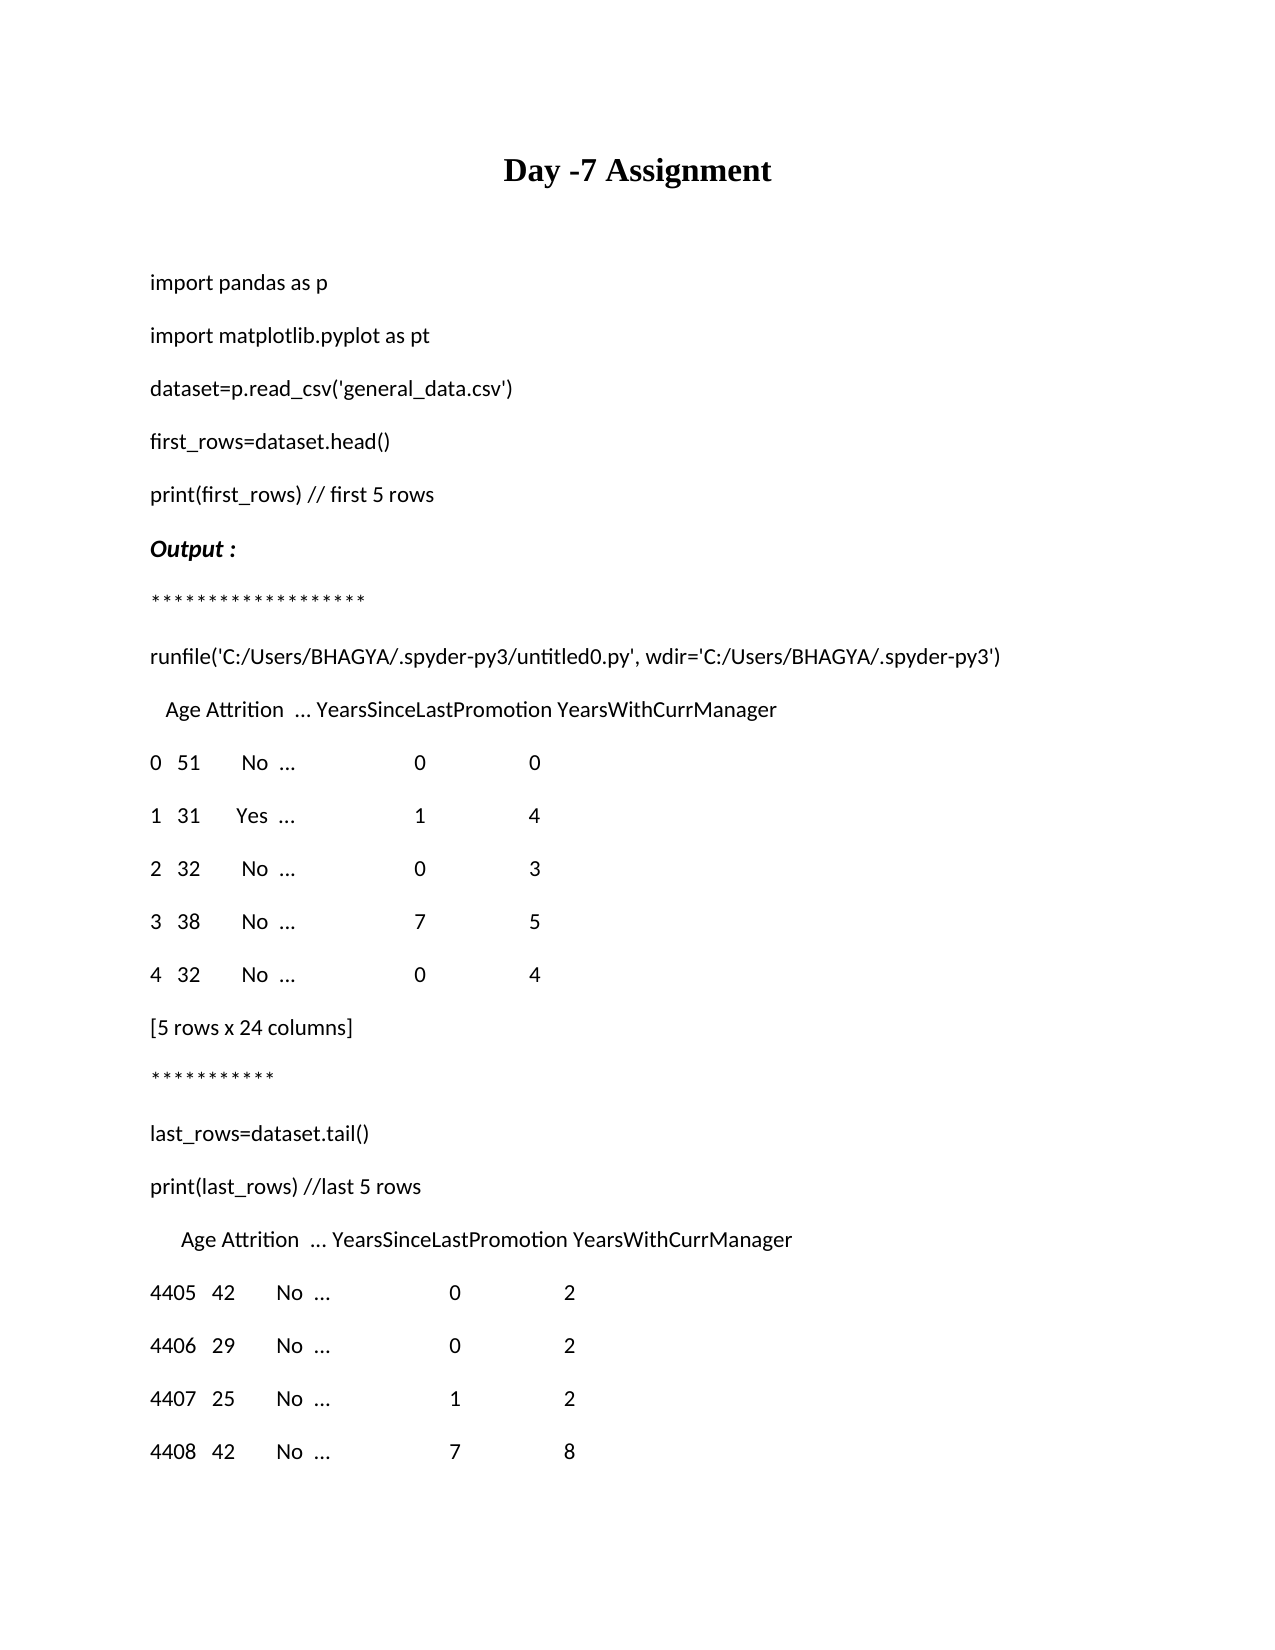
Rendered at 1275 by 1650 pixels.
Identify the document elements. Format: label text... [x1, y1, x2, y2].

text dataset=p.read_csv('general_data.csv') [150, 374, 1125, 402]
text 4405 42 No ... 0 2 [150, 1278, 1125, 1306]
text import matplotlib.pyplot as pt [150, 321, 1125, 349]
text last_rows=dataset.tail() [150, 1119, 1125, 1147]
text 1 31 Yes ... 1 4 [150, 801, 1125, 829]
text 4 32 No ... 0 4 [150, 960, 1125, 988]
text runfile('C:/Users/BHAGYA/.spyder-py3/untitled0.py', wdir='C:/Users/BHAGYA/.spyder-py3') [150, 642, 1125, 670]
text 4408 42 No ... 7 8 [150, 1437, 1125, 1465]
text Output : [150, 533, 1125, 563]
text print(last_rows) //last 5 rows [150, 1172, 1125, 1200]
text Age Attrition ... YearsSinceLastPromotion YearsWithCurrManager [150, 695, 1125, 723]
text Day -7 Assignment [150, 150, 1125, 188]
text 4406 29 No ... 0 2 [150, 1331, 1125, 1359]
text 4407 25 No ... 1 2 [150, 1384, 1125, 1412]
text Age Attrition ... YearsSinceLastPromotion YearsWithCurrManager [150, 1225, 1125, 1253]
text 2 32 No ... 0 3 [150, 854, 1125, 882]
text import pandas as p [150, 268, 1125, 296]
text [5 rows x 24 columns] [150, 1013, 1125, 1041]
text first_rows=dataset.head() [150, 427, 1125, 455]
text print(first_rows) // first 5 rows [150, 480, 1125, 508]
text ******************* [150, 589, 1125, 617]
text *********** [150, 1066, 1125, 1094]
text 0 51 No ... 0 0 [150, 748, 1125, 776]
text 3 38 No ... 7 5 [150, 907, 1125, 935]
